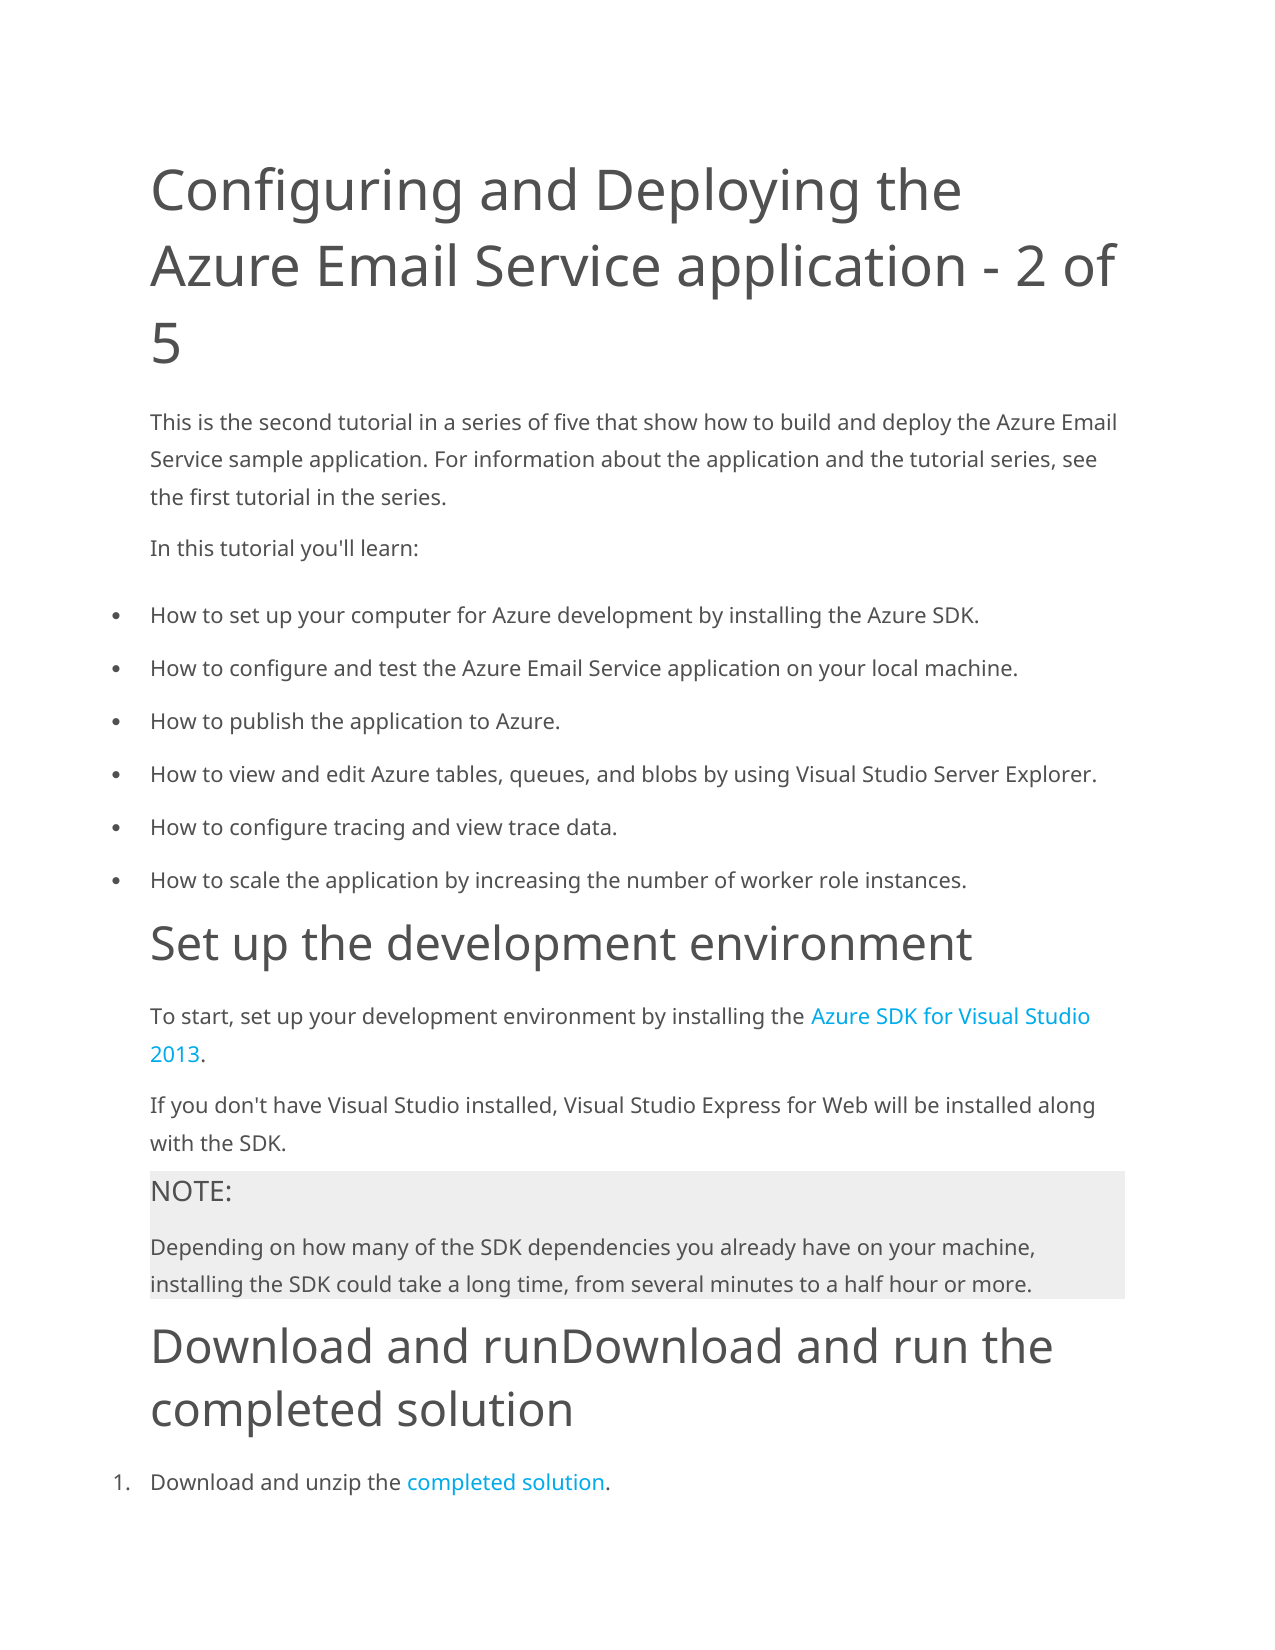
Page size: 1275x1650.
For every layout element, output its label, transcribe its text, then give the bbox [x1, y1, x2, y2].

list How to scale the application by increasing the number of worker role instances. [112, 858, 1125, 895]
list How to view and edit Azure tables, queues, and blobs by using Visual Studio Server Explorer. [112, 751, 1125, 789]
text This is the second tutorial in a series of five that show how to build and deploy the Azure Email Service sample application. For information about the application and the tutorial series, see the first tutorial in the series. [150, 399, 1125, 511]
subtitle Set up the development environment [150, 911, 1125, 974]
list How to set up your computer for Azure development by installing the Azure SDK. [112, 592, 1125, 629]
list How to publish the application to Azure. [112, 698, 1125, 736]
subtitle Configuring and Deploying the Azure Email Service application - 2 of 5 [150, 150, 1125, 380]
text Depending on how many of the SDK dependencies you already have on your machine, installing the SDK could take a long time, from several minutes to a half hour or more. [150, 1224, 1125, 1299]
list Download and unzip the completed solution. [112, 1459, 1125, 1497]
text To start, set up your development environment by installing the Azure SDK for Visual Studio 2013. [150, 993, 1125, 1068]
subtitle NOTE: [150, 1171, 1125, 1210]
list How to configure tracing and view trace data. [112, 804, 1125, 842]
text In this tutorial you'll learn: [150, 525, 1125, 563]
text If you don't have Visual Studio installed, Visual Studio Express for Web will be installed along with the SDK. [150, 1082, 1125, 1157]
list How to configure and test the Azure Email Service application on your local machine. [112, 645, 1125, 683]
subtitle Download and runDownload and run the completed solution [150, 1313, 1125, 1441]
